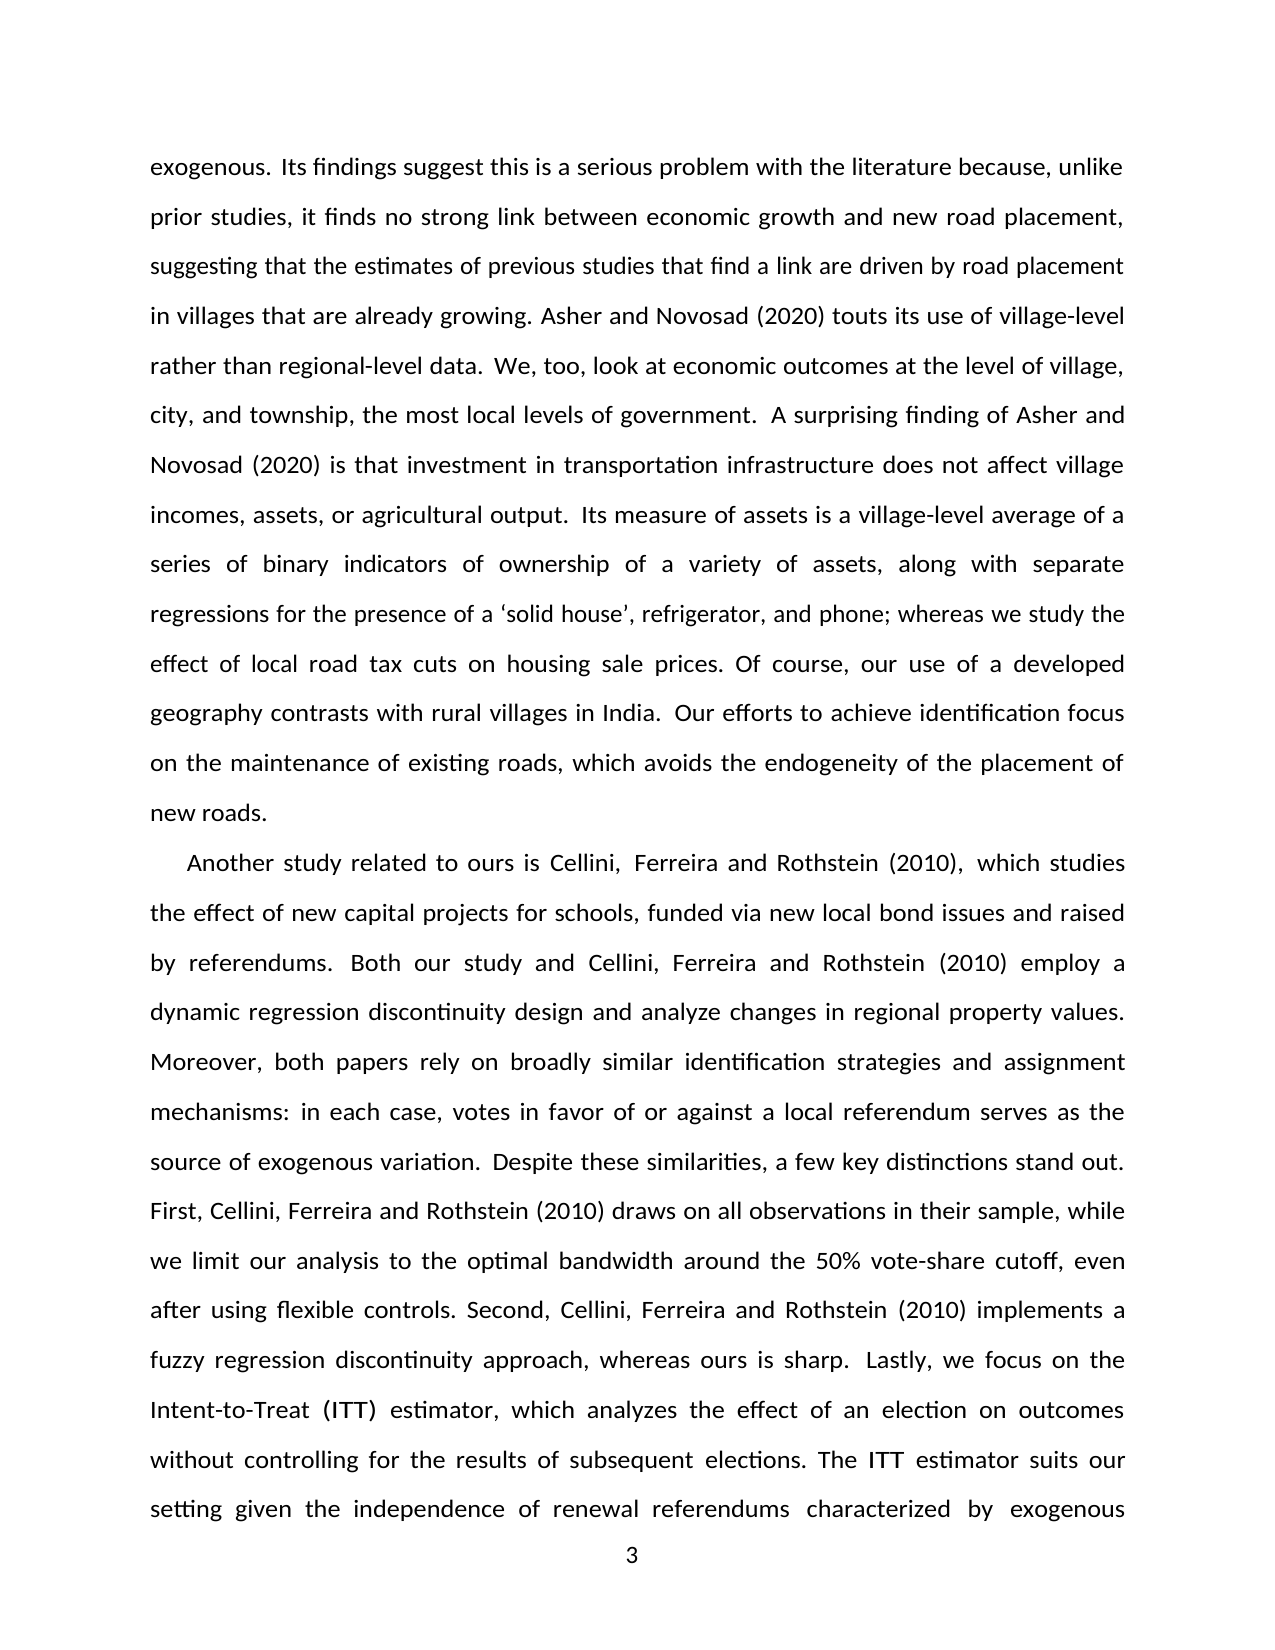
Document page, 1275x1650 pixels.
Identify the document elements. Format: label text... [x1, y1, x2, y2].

text exogenous. Its findings suggest this is a serious problem with the literature because, unlike prior studies, it finds no strong link between economic growth and new road placement, suggesting that the estimates of previous studies that find a link are driven by road placement in villages that are already growing. Asher and Novosad (2020) touts its use of village-level rather than regional-level data. We, too, look at economic outcomes at the level of village, city, and township, the most local levels of government. A surprising finding of Asher and Novosad (2020) is that investment in transportation infrastructure does not affect village incomes, assets, or agricultural output. Its measure of assets is a village-level average of a series of binary indicators of ownership of a variety of assets, along with separate regressions for the presence of a ‘solid house’, refrigerator, and phone; whereas we study the effect of local road tax cuts on housing sale prices. Of course, our use of a developed geography contrasts with rural villages in India. Our efforts to achieve identification focus on the maintenance of existing roads, which avoids the endogeneity of the placement of new roads. [150, 151, 1125, 827]
